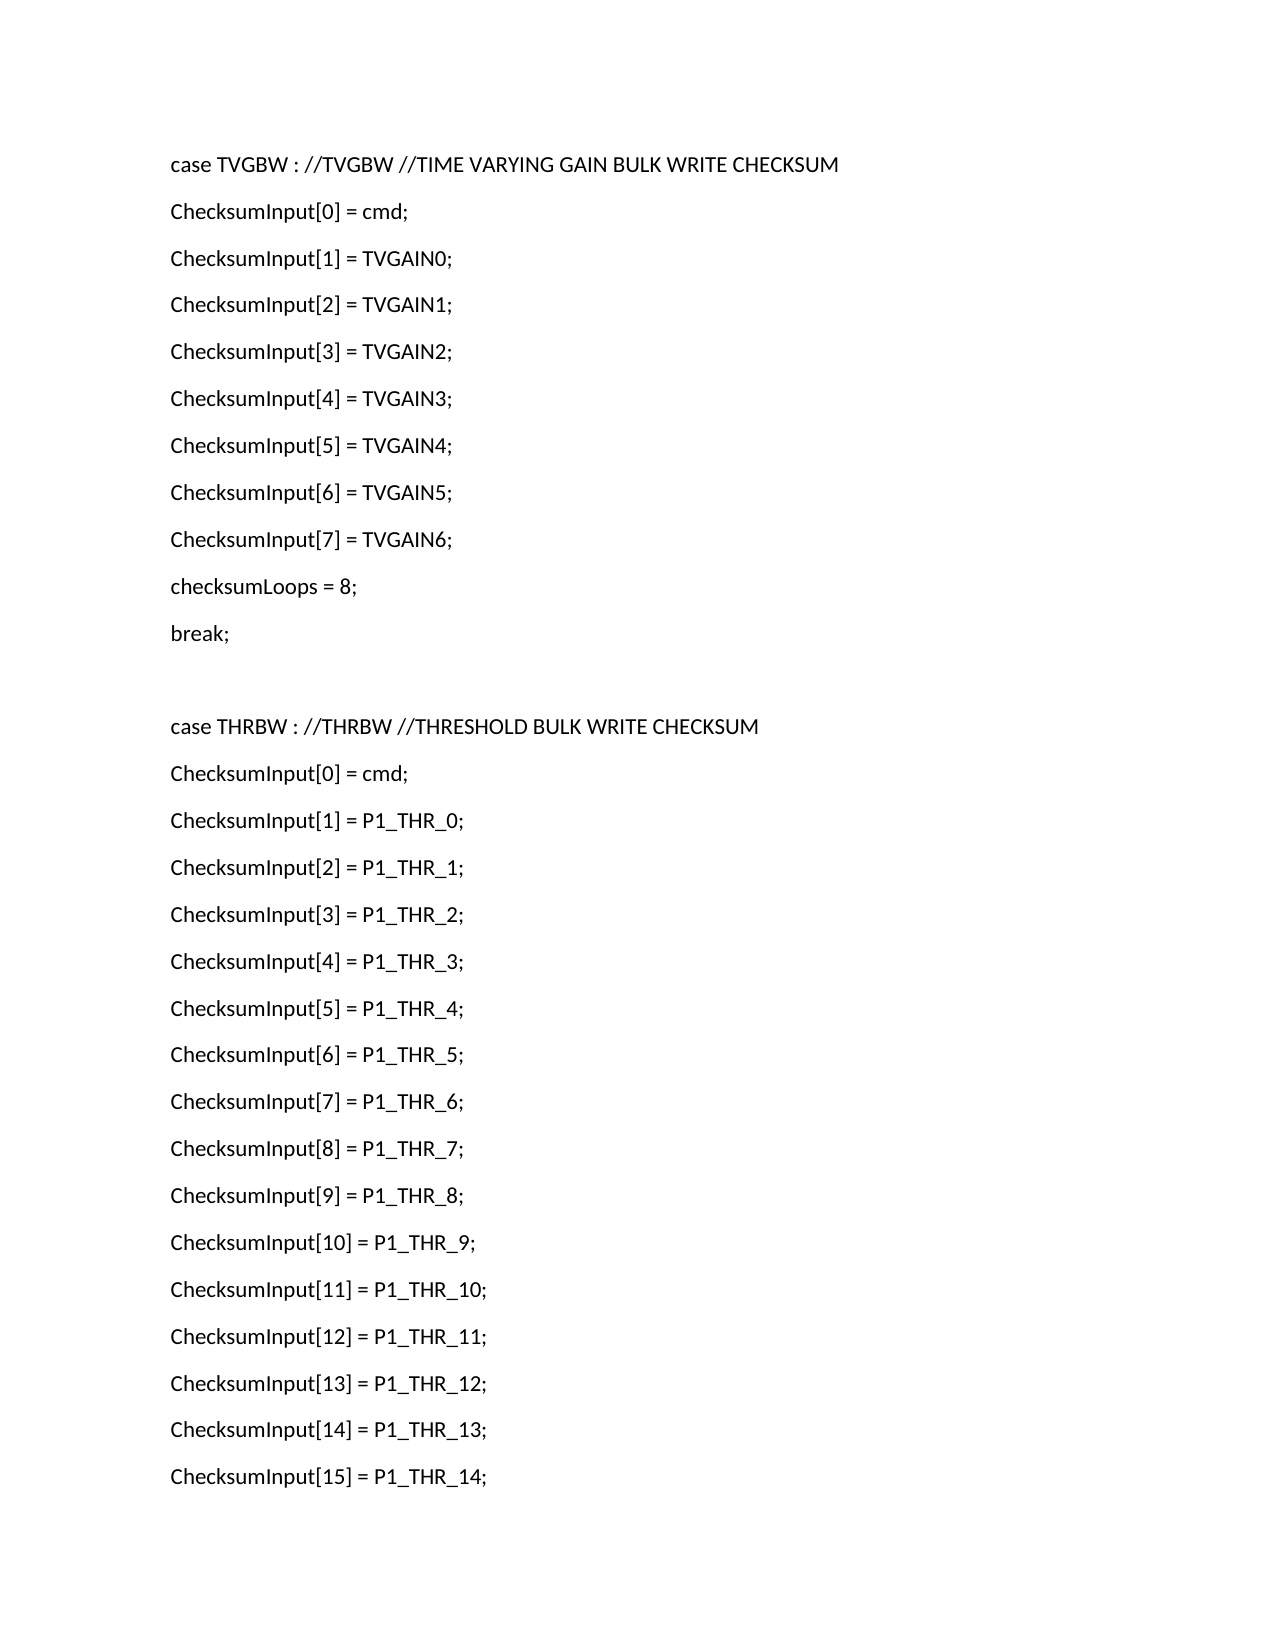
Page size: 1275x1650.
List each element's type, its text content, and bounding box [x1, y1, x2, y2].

text ChecksumInput[2] = TVGAIN1; [150, 291, 1125, 319]
text ChecksumInput[7] = P1_THR_6; [150, 1087, 1125, 1116]
text ChecksumInput[7] = TVGAIN6; [150, 525, 1125, 553]
text case THRBW : //THRBW //THRESHOLD BULK WRITE CHECKSUM [150, 712, 1125, 741]
text ChecksumInput[0] = cmd; [150, 759, 1125, 787]
text ChecksumInput[4] = P1_THR_3; [150, 947, 1125, 975]
text ChecksumInput[8] = P1_THR_7; [150, 1134, 1125, 1162]
text ChecksumInput[6] = P1_THR_5; [150, 1041, 1125, 1069]
text ChecksumInput[2] = P1_THR_1; [150, 853, 1125, 881]
text break; [150, 619, 1125, 647]
text ChecksumInput[3] = P1_THR_2; [150, 900, 1125, 928]
text ChecksumInput[0] = cmd; [150, 197, 1125, 225]
text ChecksumInput[1] = P1_THR_0; [150, 806, 1125, 834]
text checksumLoops = 8; [150, 572, 1125, 600]
text ChecksumInput[1] = TVGAIN0; [150, 244, 1125, 272]
text ChecksumInput[4] = TVGAIN3; [150, 384, 1125, 412]
text ChecksumInput[15] = P1_THR_14; [150, 1462, 1125, 1491]
text ChecksumInput[14] = P1_THR_13; [150, 1416, 1125, 1444]
text ChecksumInput[9] = P1_THR_8; [150, 1181, 1125, 1209]
text ChecksumInput[5] = P1_THR_4; [150, 994, 1125, 1022]
text ChecksumInput[12] = P1_THR_11; [150, 1322, 1125, 1350]
text ChecksumInput[6] = TVGAIN5; [150, 478, 1125, 506]
text ChecksumInput[3] = TVGAIN2; [150, 337, 1125, 366]
text ChecksumInput[5] = TVGAIN4; [150, 431, 1125, 459]
text ChecksumInput[11] = P1_THR_10; [150, 1275, 1125, 1303]
text ChecksumInput[10] = P1_THR_9; [150, 1228, 1125, 1256]
text case TVGBW : //TVGBW //TIME VARYING GAIN BULK WRITE CHECKSUM [150, 150, 1125, 178]
text ChecksumInput[13] = P1_THR_12; [150, 1369, 1125, 1397]
